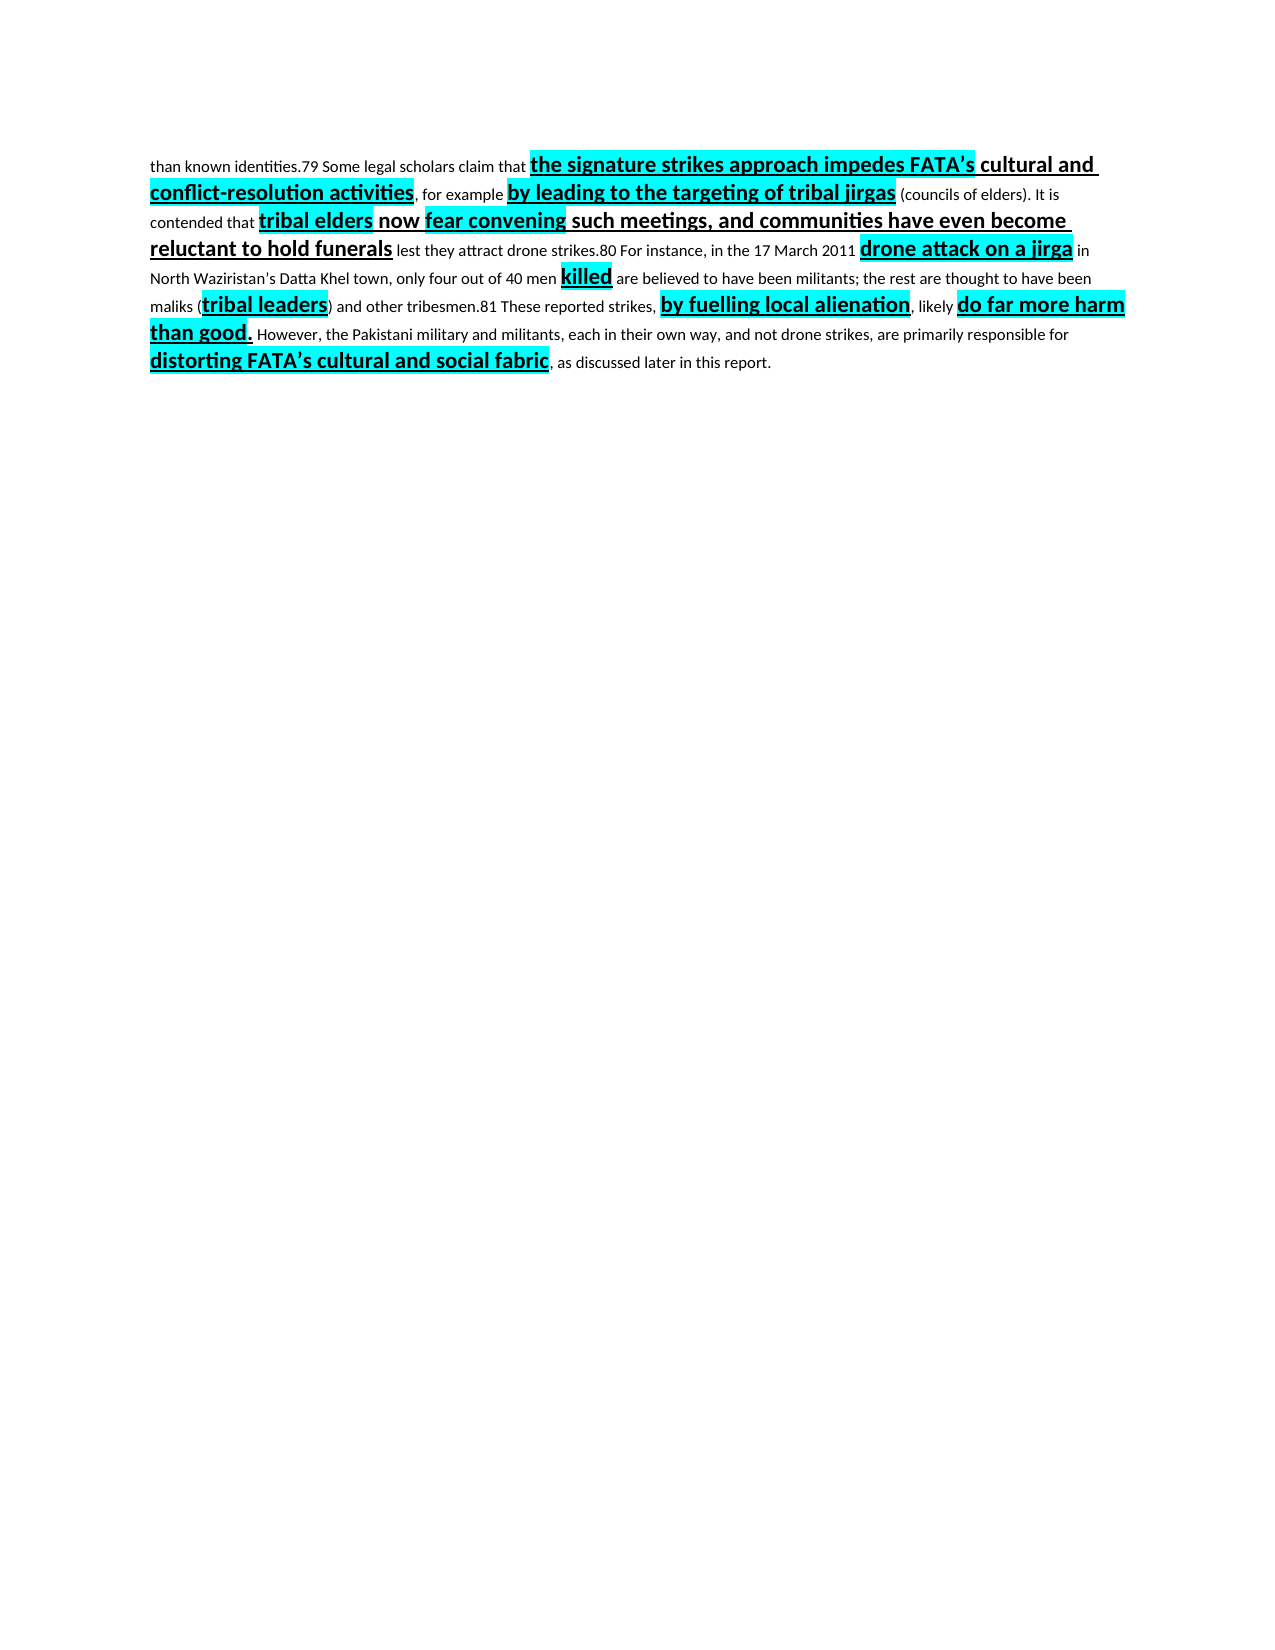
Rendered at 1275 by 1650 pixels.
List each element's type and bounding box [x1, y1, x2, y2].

text [150, 150, 1125, 374]
